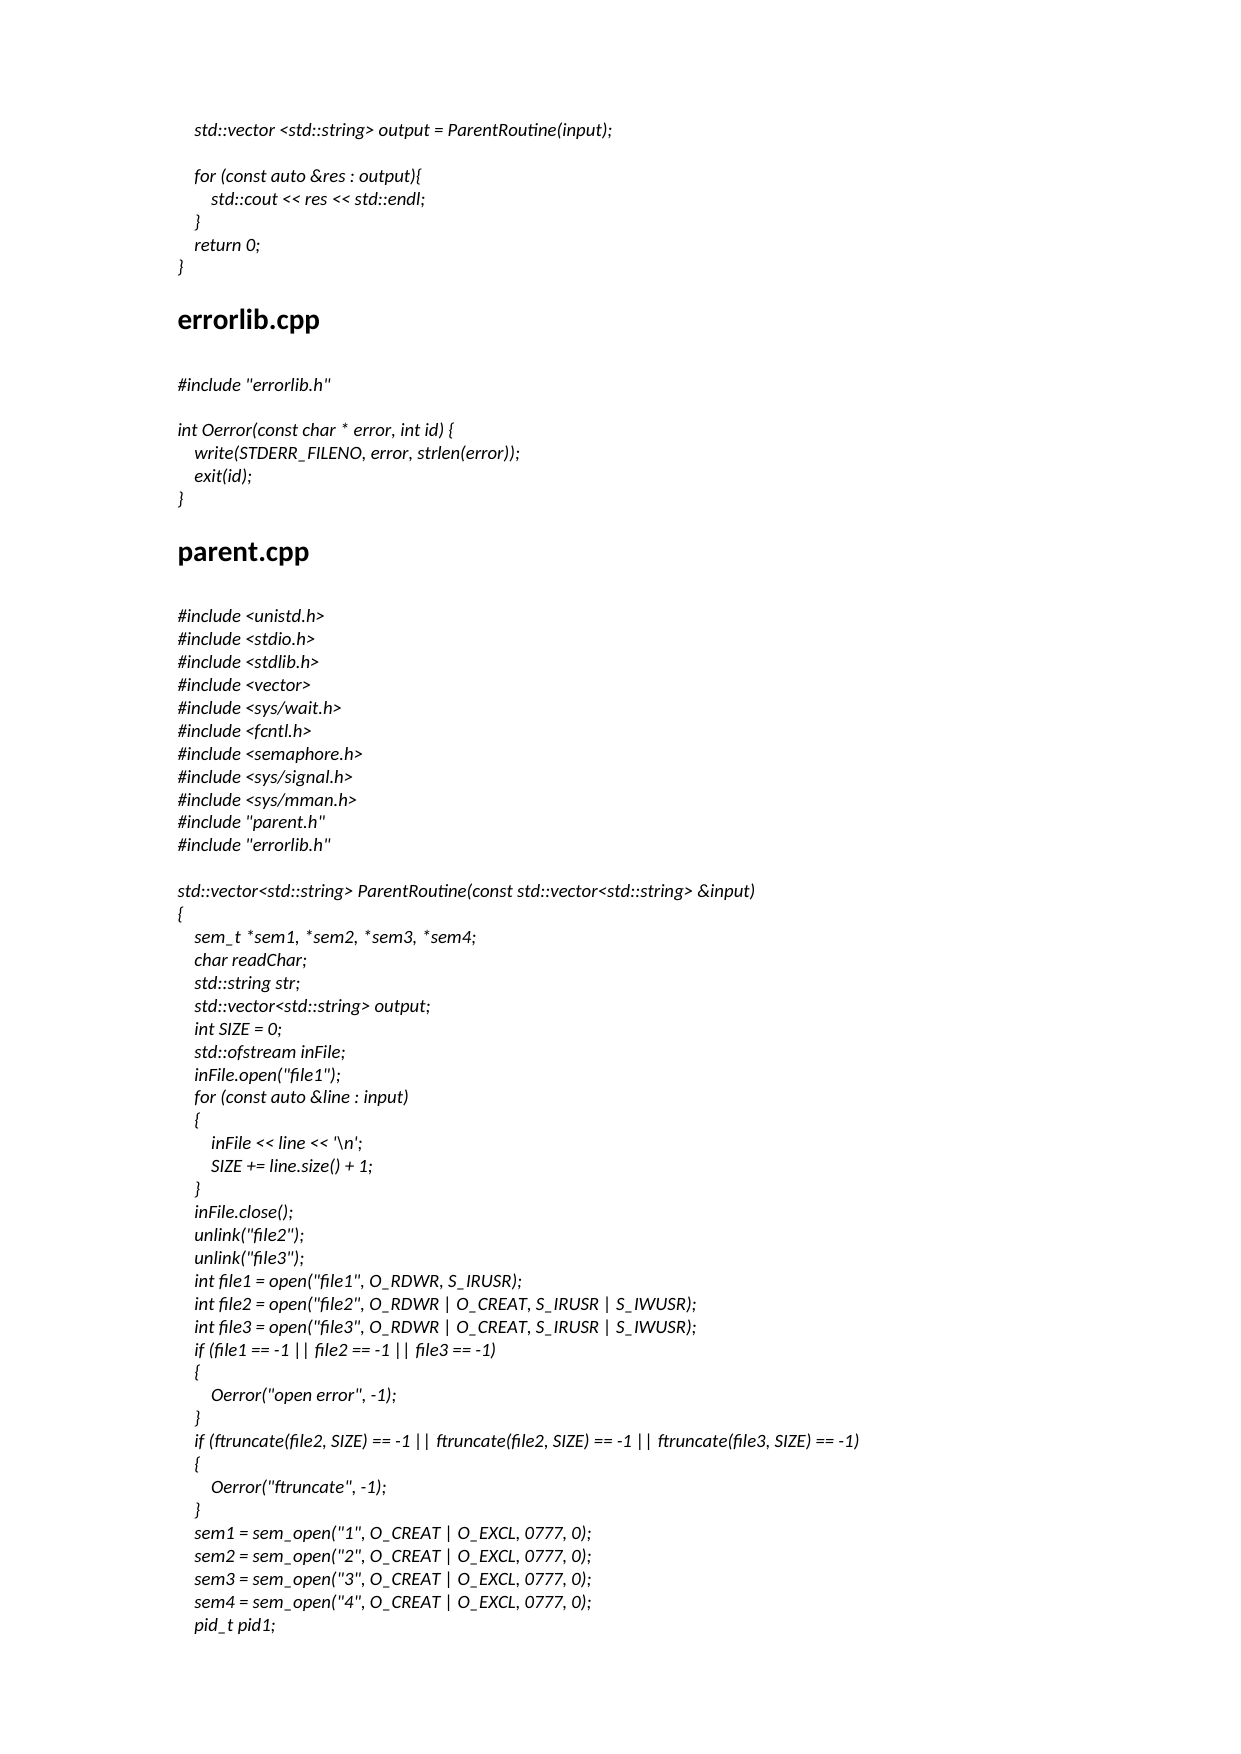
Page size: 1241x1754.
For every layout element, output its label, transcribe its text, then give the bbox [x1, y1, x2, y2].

text sem_t *sem1, *sem2, *sem3, *sem4; [177, 925, 1152, 948]
text if (file1 == -1 || file2 == -1 || file3 == -1) [177, 1338, 1152, 1361]
text } [177, 487, 1152, 510]
text #include <fcntl.h> [177, 719, 1152, 742]
text SIZE += line.size() + 1; [177, 1154, 1152, 1177]
text int file2 = open("file2", O_RDWR | O_CREAT, S_IRUSR | S_IWUSR); [177, 1292, 1152, 1315]
text #include "parent.h" [177, 811, 1152, 833]
text #include "errorlib.h" [177, 833, 1152, 856]
text std::cout << res << std::endl; [177, 187, 1152, 210]
text sem4 = sem_open("4", O_CREAT | O_EXCL, 0777, 0); [177, 1590, 1152, 1613]
text { [177, 1108, 1152, 1131]
text #include <stdlib.h> [177, 650, 1152, 673]
text #include <sys/signal.h> [177, 765, 1152, 788]
text int Oerror(const char * error, int id) { [177, 418, 1152, 441]
text #include "errorlib.h" [177, 373, 1152, 396]
text #include <sys/mman.h> [177, 788, 1152, 811]
text std::string str; [177, 971, 1152, 994]
text if (ftruncate(file2, SIZE) == -1 || ftruncate(file2, SIZE) == -1 || ftruncate(file3, SIZE) == -1) [177, 1429, 1152, 1452]
text int file1 = open("file1", O_RDWR, S_IRUSR); [177, 1269, 1152, 1292]
text } [177, 1406, 1152, 1429]
text for (const auto &line : input) [177, 1086, 1152, 1108]
text #include <unistd.h> [177, 604, 1152, 627]
text std::vector<std::string> output; [177, 994, 1152, 1017]
text #include <stdio.h> [177, 627, 1152, 650]
text inFile.close(); [177, 1200, 1152, 1223]
text sem1 = sem_open("1", O_CREAT | O_EXCL, 0777, 0); [177, 1521, 1152, 1544]
text std::ofstream inFile; [177, 1040, 1152, 1063]
text std::vector <std::string> output = ParentRoutine(input); [177, 118, 1152, 141]
text std::vector<std::string> ParentRoutine(const std::vector<std::string> &input) [177, 879, 1152, 902]
text } [177, 210, 1152, 233]
text { [177, 902, 1152, 925]
text #include <semaphore.h> [177, 742, 1152, 765]
text write(STDERR_FILENO, error, strlen(error)); [177, 441, 1152, 464]
text unlink("file2"); [177, 1223, 1152, 1246]
text errorlib.cpp [177, 301, 1152, 337]
text #include <vector> [177, 673, 1152, 696]
text } [177, 1177, 1152, 1200]
text pid_t pid1; [177, 1613, 1152, 1636]
text { [177, 1361, 1152, 1383]
text return 0; [177, 233, 1152, 256]
text unlink("file3"); [177, 1246, 1152, 1269]
text #include <sys/wait.h> [177, 696, 1152, 719]
text } [177, 256, 1152, 278]
text Oerror("open error", -1); [177, 1383, 1152, 1406]
text int file3 = open("file3", O_RDWR | O_CREAT, S_IRUSR | S_IWUSR); [177, 1315, 1152, 1338]
text exit(id); [177, 464, 1152, 487]
text parent.cpp [177, 533, 1152, 569]
text int SIZE = 0; [177, 1017, 1152, 1040]
text { [177, 1452, 1152, 1475]
text Oerror("ftruncate", -1); [177, 1475, 1152, 1498]
text inFile << line << '\n'; [177, 1131, 1152, 1154]
text for (const auto &res : output){ [177, 164, 1152, 187]
text inFile.open("file1"); [177, 1063, 1152, 1086]
text sem2 = sem_open("2", O_CREAT | O_EXCL, 0777, 0); [177, 1544, 1152, 1567]
text } [177, 1498, 1152, 1521]
text char readChar; [177, 948, 1152, 971]
text sem3 = sem_open("3", O_CREAT | O_EXCL, 0777, 0); [177, 1567, 1152, 1590]
